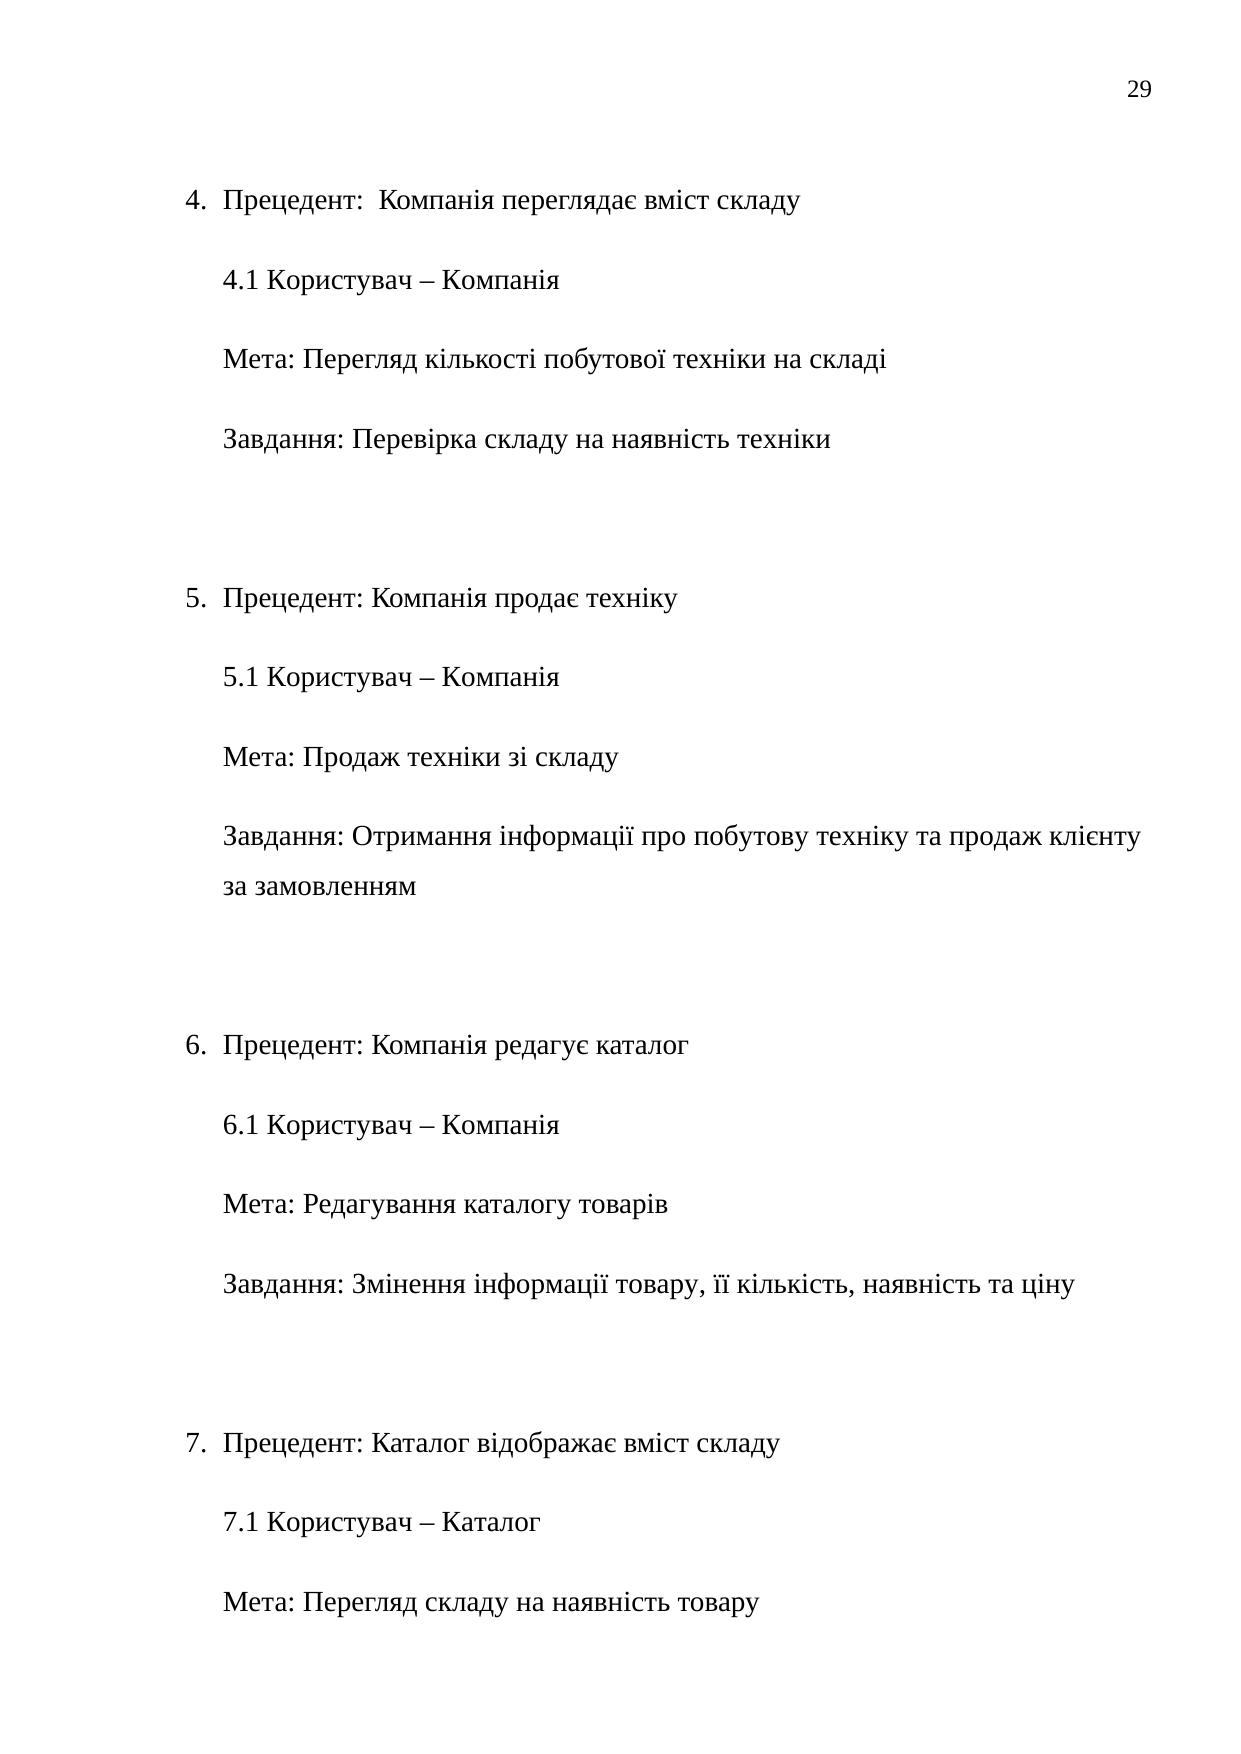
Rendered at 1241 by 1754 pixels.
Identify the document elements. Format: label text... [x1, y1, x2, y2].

list Мета: Редагування каталогу товарів [223, 1186, 1152, 1220]
list Користувач – Компанія [223, 262, 1152, 295]
list Мета: Продаж техніки зі складу [223, 739, 1152, 772]
list Прецедент: Компанія продає техніку [185, 580, 1152, 613]
list Мета: Перегляд кількості побутової техніки на складі [223, 341, 1152, 375]
list Прецедент: Компанія редагує каталог [185, 1027, 1152, 1061]
list Прецедент: Компанія переглядає вміст складу [185, 182, 1152, 216]
text Завдання: Перевірка складу на наявність техніки [223, 421, 1152, 454]
list Прецедент: Каталог відображає вміст складу [185, 1425, 1152, 1458]
list Користувач – Каталог [223, 1504, 1152, 1538]
list Користувач – Компанія [223, 659, 1152, 693]
text Завдання: Змінення інформації товару, її кількість, наявність та ціну [223, 1266, 1152, 1299]
list Мета: Перегляд складу на наявність товару [223, 1584, 1152, 1617]
text Завдання: Отримання інформації про побутову техніку та продаж клієнту за замовленням [223, 818, 1152, 902]
list Користувач – Компанія [223, 1107, 1152, 1140]
